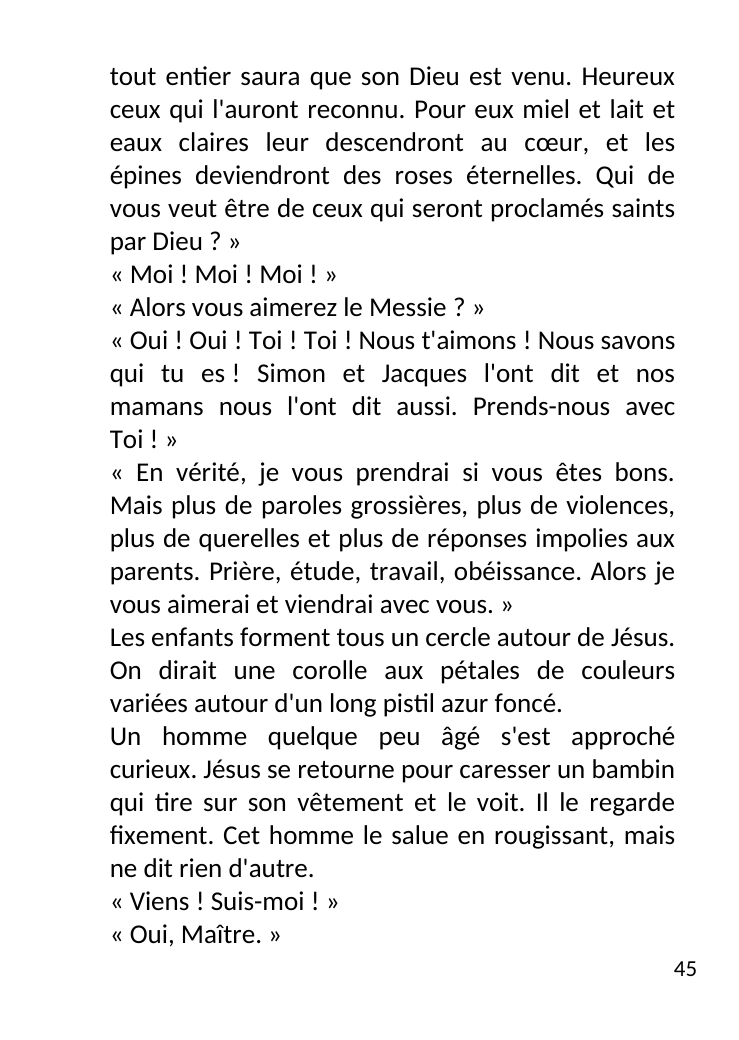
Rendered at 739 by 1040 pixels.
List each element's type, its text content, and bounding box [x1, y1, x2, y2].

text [109, 59, 676, 257]
text « Alors vous aimerez le Messie ? » [109, 290, 676, 323]
text « En vérité, je vous prendrai si vous êtes bons. Mais plus de paroles grossières, plus de violences, plus de querelles et plus de réponses impolies aux parents. Prière, étude, travail, obéissance. Alors je vous aimerai et viendrai avec vous. » [109, 455, 676, 620]
text « Oui, Maître. » [109, 918, 676, 951]
text « Oui ! Oui ! Toi ! Toi ! Nous t'aimons ! Nous savons qui tu es ! Simon et Jacques l'ont dit et nos mamans nous l'ont dit aussi. Prends-nous avec Toi ! » [109, 323, 676, 455]
text « Moi ! Moi ! Moi ! » [109, 257, 676, 290]
text « Viens ! Suis-moi ! » [109, 884, 676, 918]
text Les enfants forment tous un cercle autour de Jésus. On dirait une corolle aux pétales de couleurs variées autour d'un long pistil azur foncé. [109, 620, 676, 719]
text Un homme quelque peu âgé s'est approché curieux. Jésus se retourne pour caresser un bambin qui tire sur son vêtement et le voit. Il le regarde fixement. Cet homme le salue en rougissant, mais ne dit rien d'autre. [109, 719, 676, 884]
